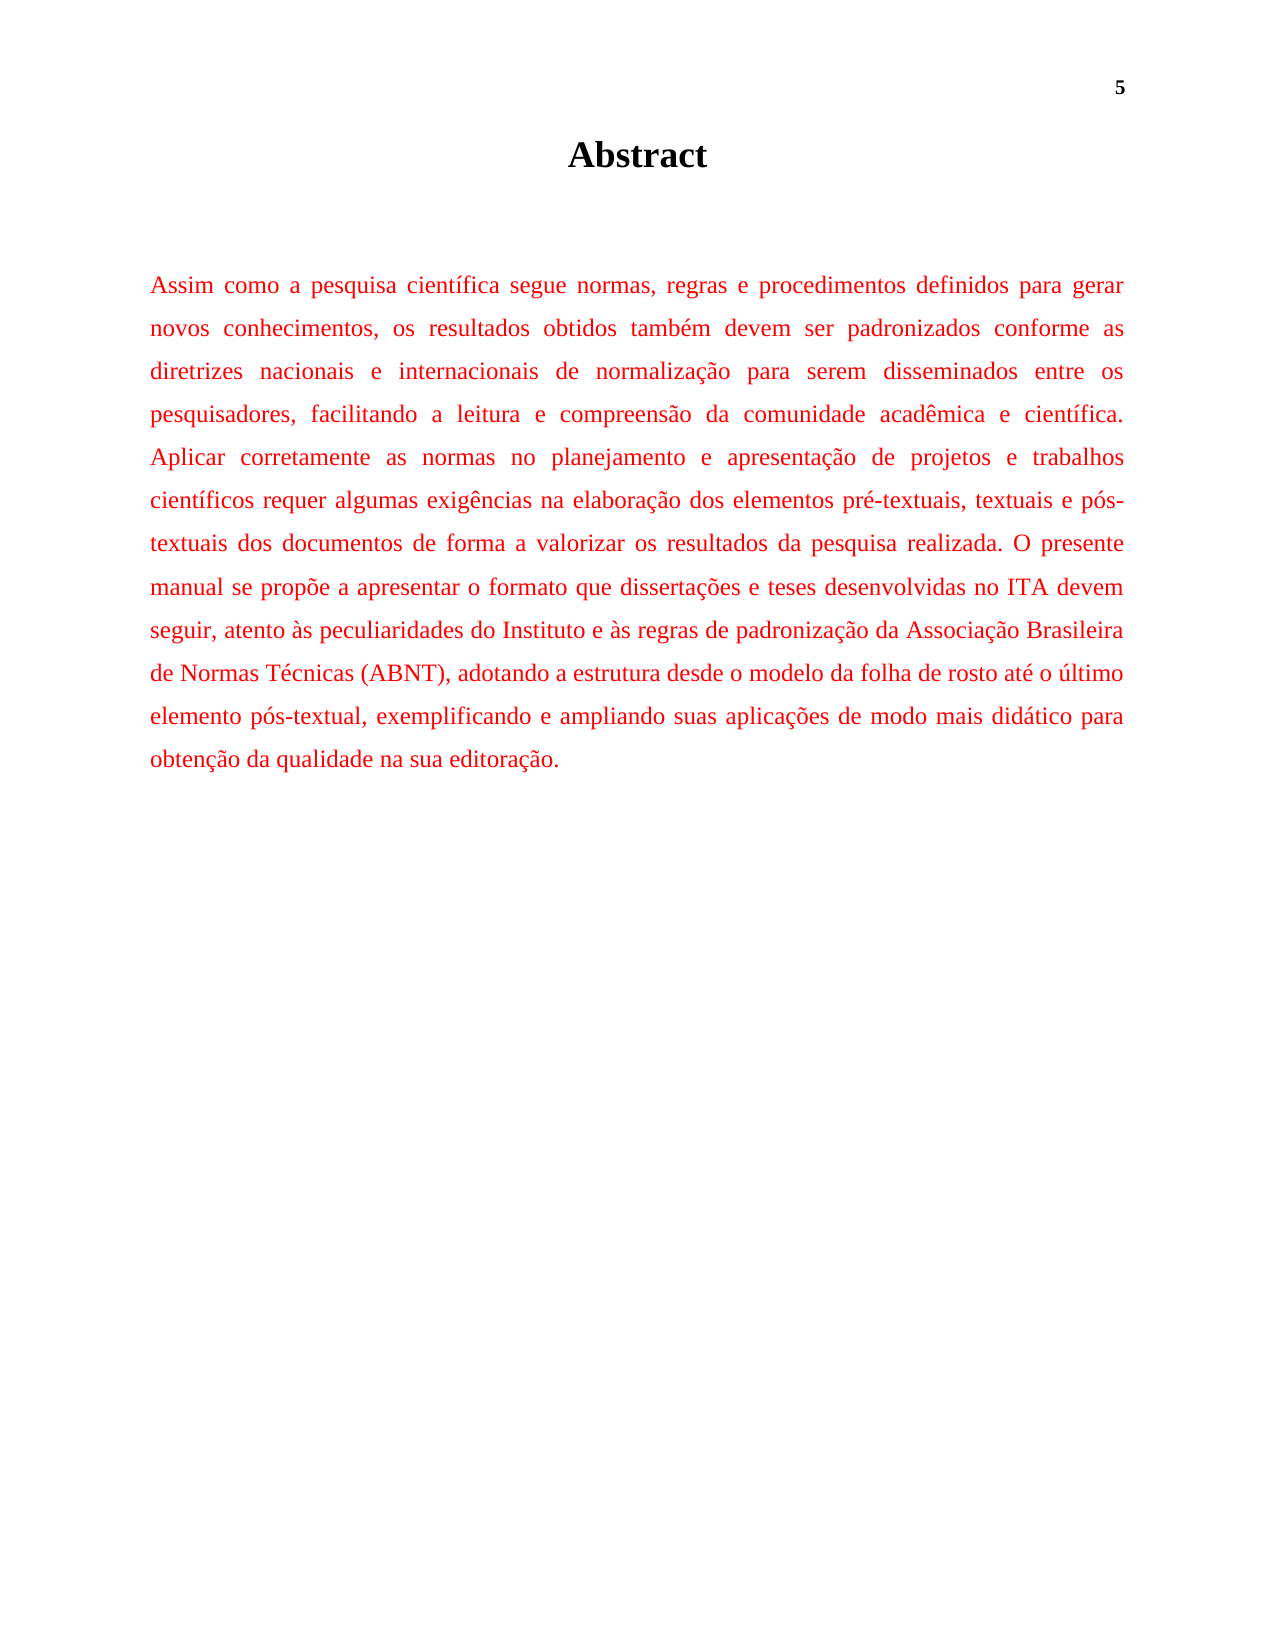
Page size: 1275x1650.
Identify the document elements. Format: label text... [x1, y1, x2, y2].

text Abstract [150, 133, 1125, 176]
text Assim como a pesquisa científica segue normas, regras e procedimentos definidos para gerar novos conhecimentos, os resultados obtidos também devem ser padronizados conforme as diretrizes nacionais e internacionais de normalização para serem disseminados entre os pesquisadores, facilitando a leitura e compreensão da comunidade acadêmica e científica. Aplicar corretamente as normas no planejamento e apresentação de projetos e trabalhos científicos requer algumas exigências na elaboração dos elementos pré-textuais, textuais e pós-textuais dos documentos de forma a valorizar os resultados da pesquisa realizada. O presente manual se propõe a apresentar o formato que dissertações e teses desenvolvidas no ITA devem seguir, atento às peculiaridades do Instituto e às regras de padronização da Associação Brasileira de Normas Técnicas (ABNT), adotando a estrutura desde o modelo da folha de rosto até o último elemento pós-textual, exemplificando e ampliando suas aplicações de modo mais didático para obtenção da qualidade na sua editoração. [150, 270, 1125, 773]
